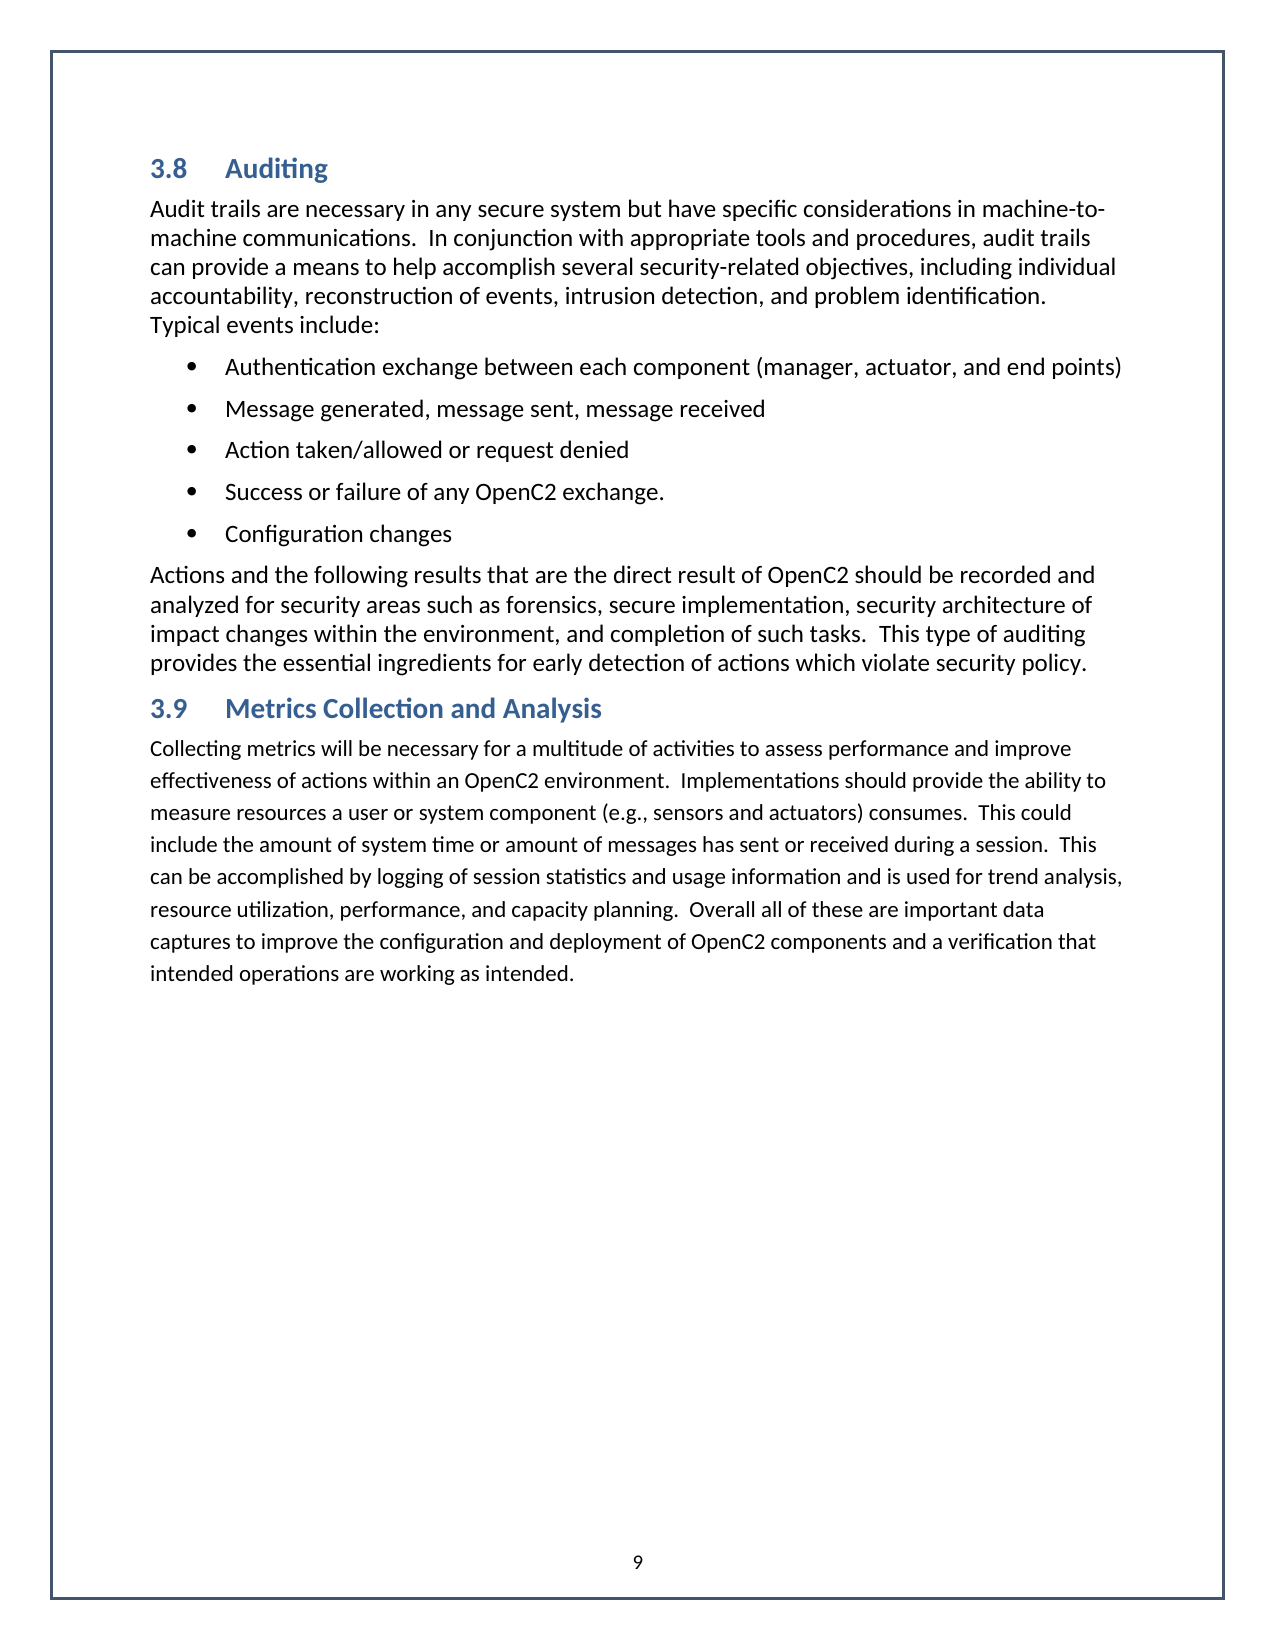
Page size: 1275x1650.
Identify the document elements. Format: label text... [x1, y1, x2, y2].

subtitle Auditing [150, 150, 1125, 186]
list Success or failure of any OpenC2 exchange. [187, 477, 1125, 506]
text Audit trails are necessary in any secure system but have specific considerations in machine-to-machine communications. In conjunction with appropriate tools and procedures, audit trails can provide a means to help accomplish several security-related objectives, including individual accountability, reconstruction of events, intrusion detection, and problem identification. Typical events include: [150, 194, 1125, 340]
subtitle Metrics Collection and Analysis [150, 690, 1125, 725]
list Action taken/allowed or request denied [187, 436, 1125, 465]
list Configuration changes [187, 519, 1125, 548]
list Authentication exchange between each component (manager, actuator, and end points) [187, 352, 1125, 381]
text Actions and the following results that are the direct result of OpenC2 should be recorded and analyzed for security areas such as forensics, secure implementation, security architecture of impact changes within the environment, and completion of such tasks. This type of auditing provides the essential ingredients for early detection of actions which violate security policy. [150, 561, 1125, 677]
list Message generated, message sent, message received [187, 394, 1125, 423]
text Collecting metrics will be necessary for a multitude of activities to assess performance and improve effectiveness of actions within an OpenC2 environment. Implementations should provide the ability to measure resources a user or system component (e.g., sensors and actuators) consumes. This could include the amount of system time or amount of messages has sent or received during a session. This can be accomplished by logging of session statistics and usage information and is used for trend analysis, resource utilization, performance, and capacity planning. Overall all of these are important data captures to improve the configuration and deployment of OpenC2 components and a verification that intended operations are working as intended. [150, 734, 1125, 987]
